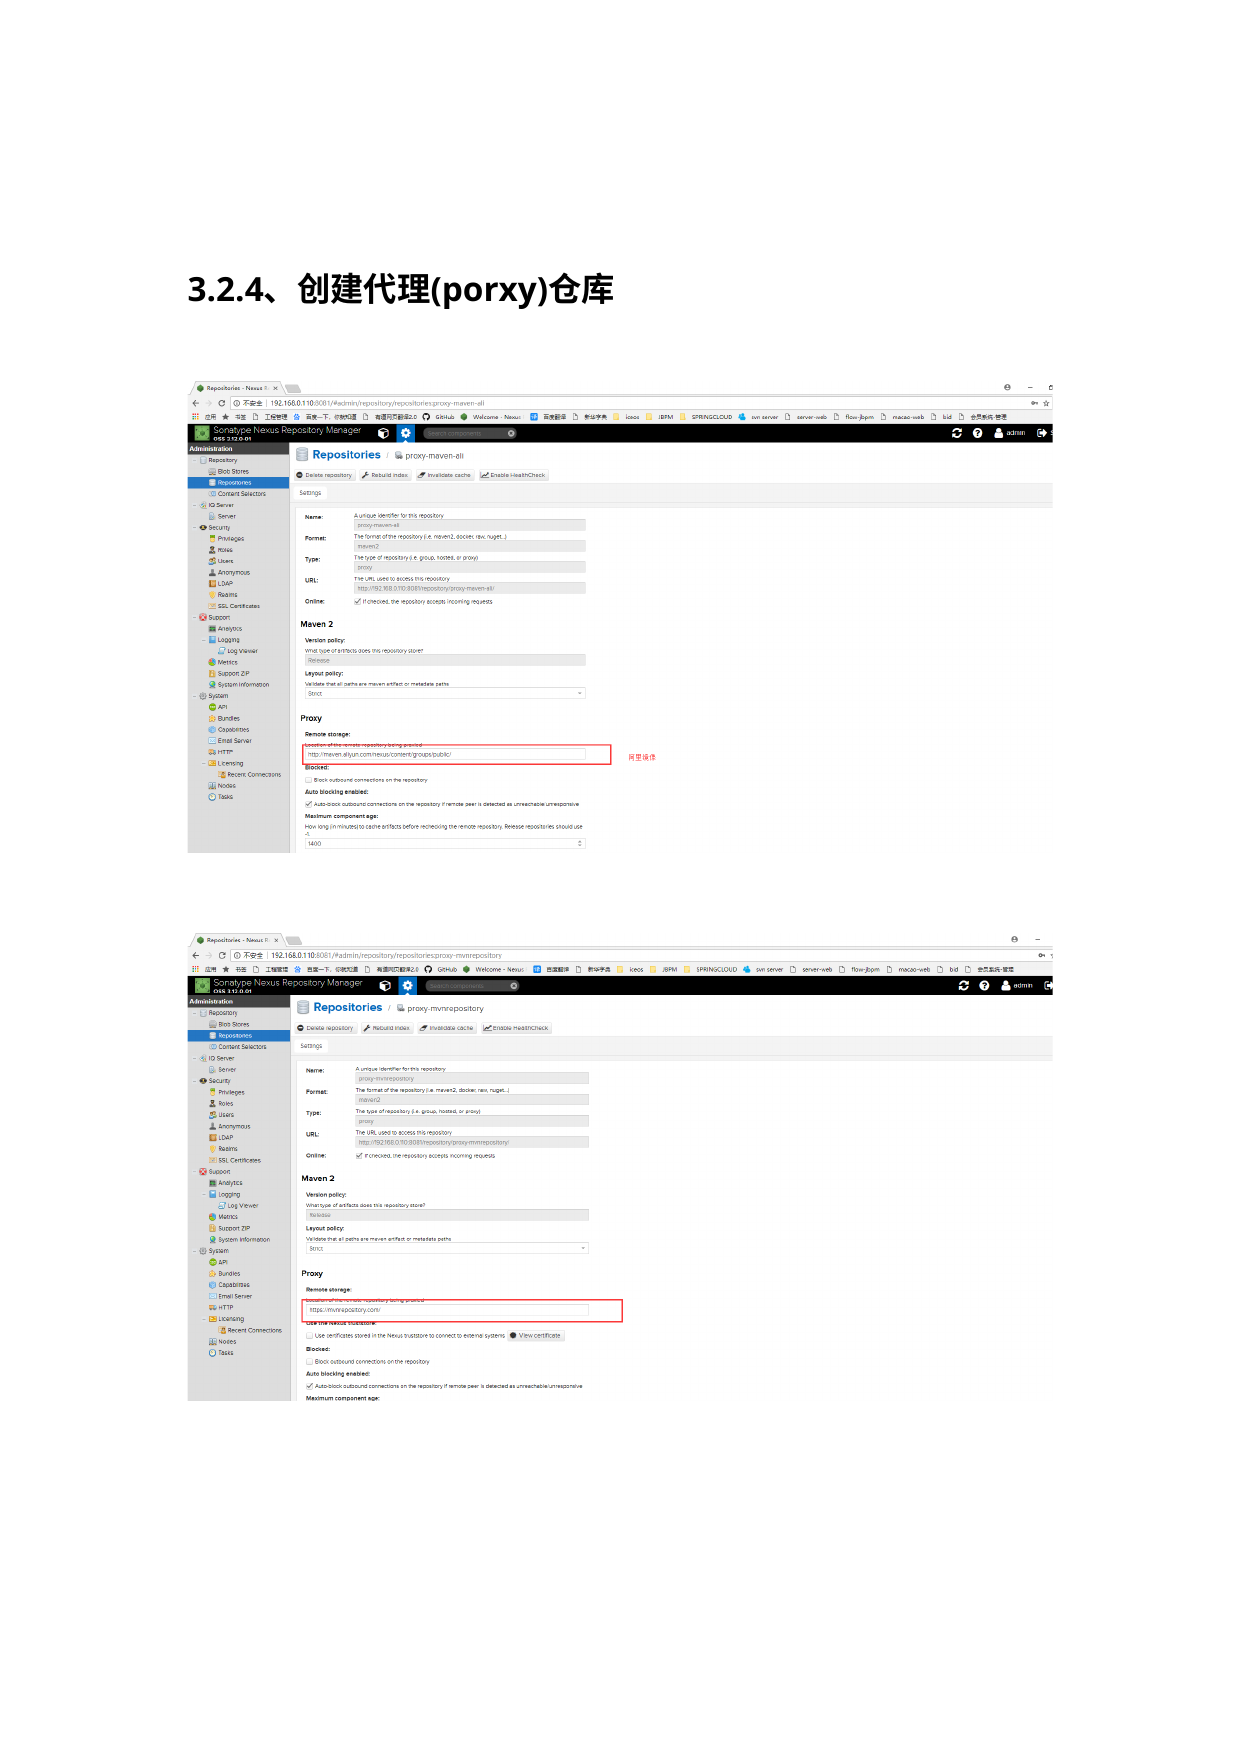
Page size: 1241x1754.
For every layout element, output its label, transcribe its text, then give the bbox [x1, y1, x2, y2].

picture [187, 381, 1053, 853]
picture [187, 933, 1053, 1401]
subtitle 3.2.4、创建代理(porxy)仓库 [187, 254, 1053, 319]
